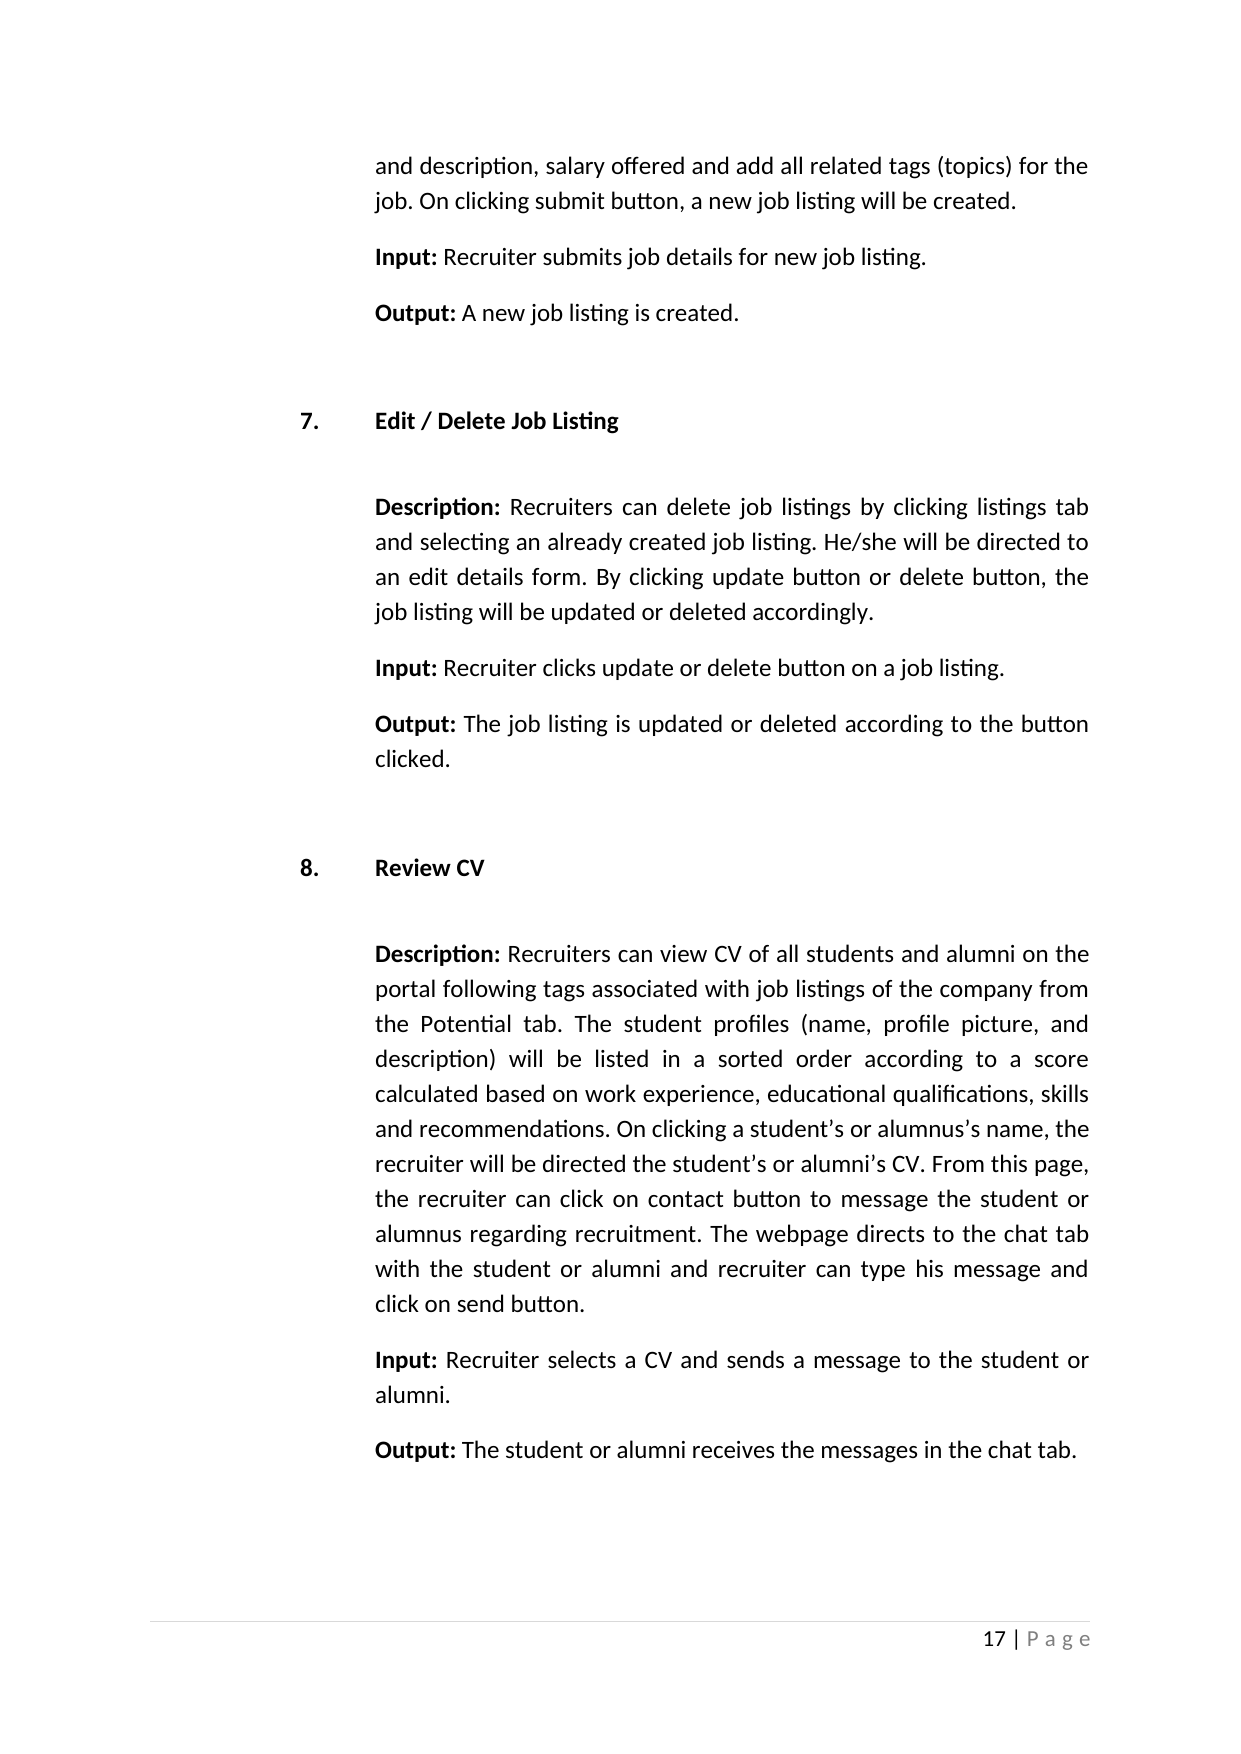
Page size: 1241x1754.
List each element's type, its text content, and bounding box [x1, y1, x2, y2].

text Output: A new job listing is created. [375, 297, 1090, 327]
text Input: Recruiter clicks update or delete button on a job listing. [375, 652, 1090, 683]
text Output: The job listing is updated or deleted according to the button clicked. [375, 708, 1090, 774]
text Input: Recruiter submits job details for new job listing. [375, 241, 1090, 271]
subtitle Edit / Delete Job Listing [300, 406, 1090, 436]
text Description: Recruiters can view CV of all students and alumni on the portal following tags associated with job listings of the company from the Potential tab. The student profiles (name, profile picture, and description) will be listed in a sorted order according to a score calculated based on work experience, educational qualifications, skills and recommendations. On clicking a student’s or alumnus’s name, the recruiter will be directed the student’s or alumni’s CV. From this page, the recruiter can click on contact button to message the student or alumnus regarding recruitment. The webpage directs to the chat tab with the student or alumni and recruiter can type his message and click on send button. [375, 938, 1090, 1318]
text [375, 150, 1090, 216]
text Output: The student or alumni receives the messages in the chat tab. [375, 1434, 1090, 1465]
subtitle Review CV [300, 852, 1090, 882]
text Description: Recruiters can delete job listings by clicking listings tab and selecting an already created job listing. He/she will be directed to an edit details form. By clicking update button or delete button, the job listing will be updated or deleted accordingly. [375, 491, 1090, 627]
text Input: Recruiter selects a CV and sends a message to the student or alumni. [375, 1344, 1090, 1409]
